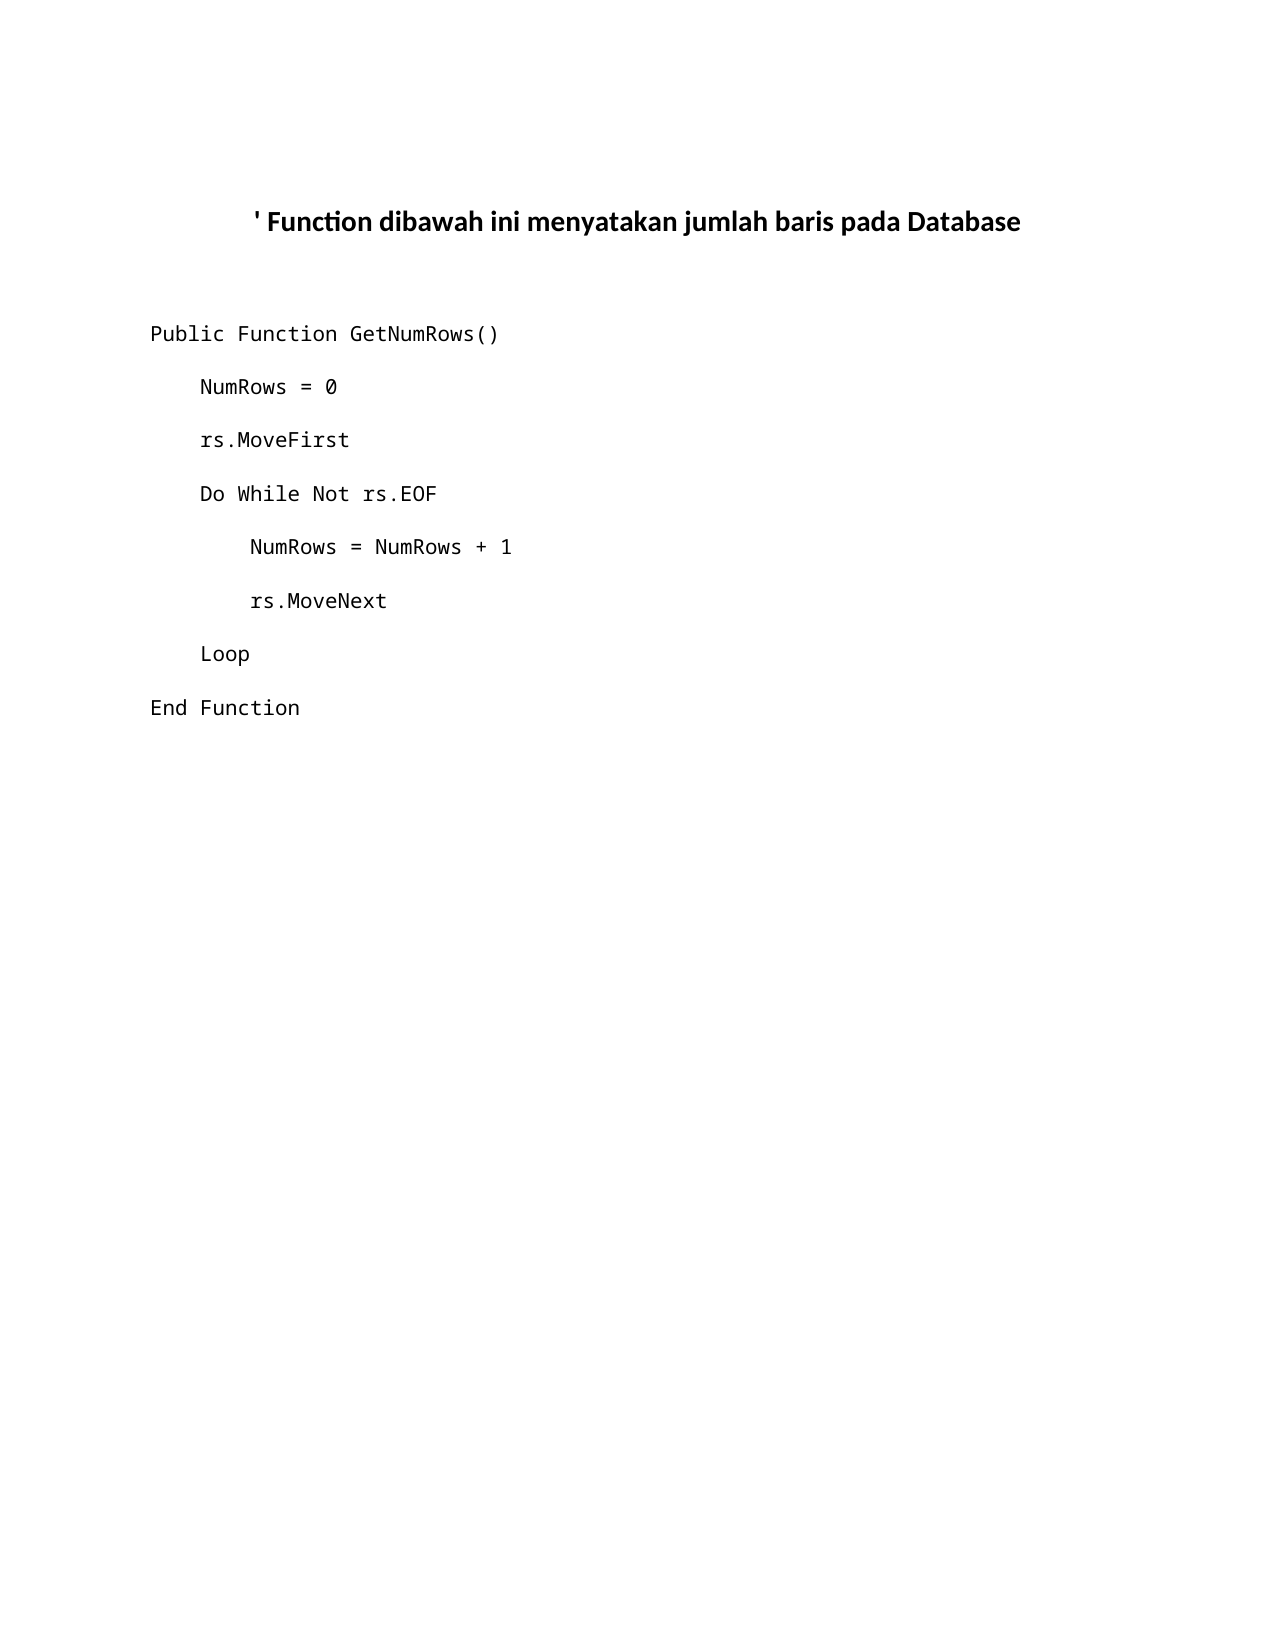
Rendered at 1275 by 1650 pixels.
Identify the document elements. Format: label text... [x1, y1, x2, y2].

text NumRows = 0 [150, 372, 1125, 401]
text Do While Not rs.EOF [150, 479, 1125, 507]
text NumRows = NumRows + 1 [150, 532, 1125, 561]
text Loop [150, 639, 1125, 668]
text ' Function dibawah ini menyatakan jumlah baris pada Database [150, 203, 1125, 239]
text rs.MoveFirst [150, 426, 1125, 454]
text rs.MoveNext [150, 586, 1125, 614]
text Public Function GetNumRows() [150, 319, 1125, 347]
text End Function [150, 693, 1125, 721]
